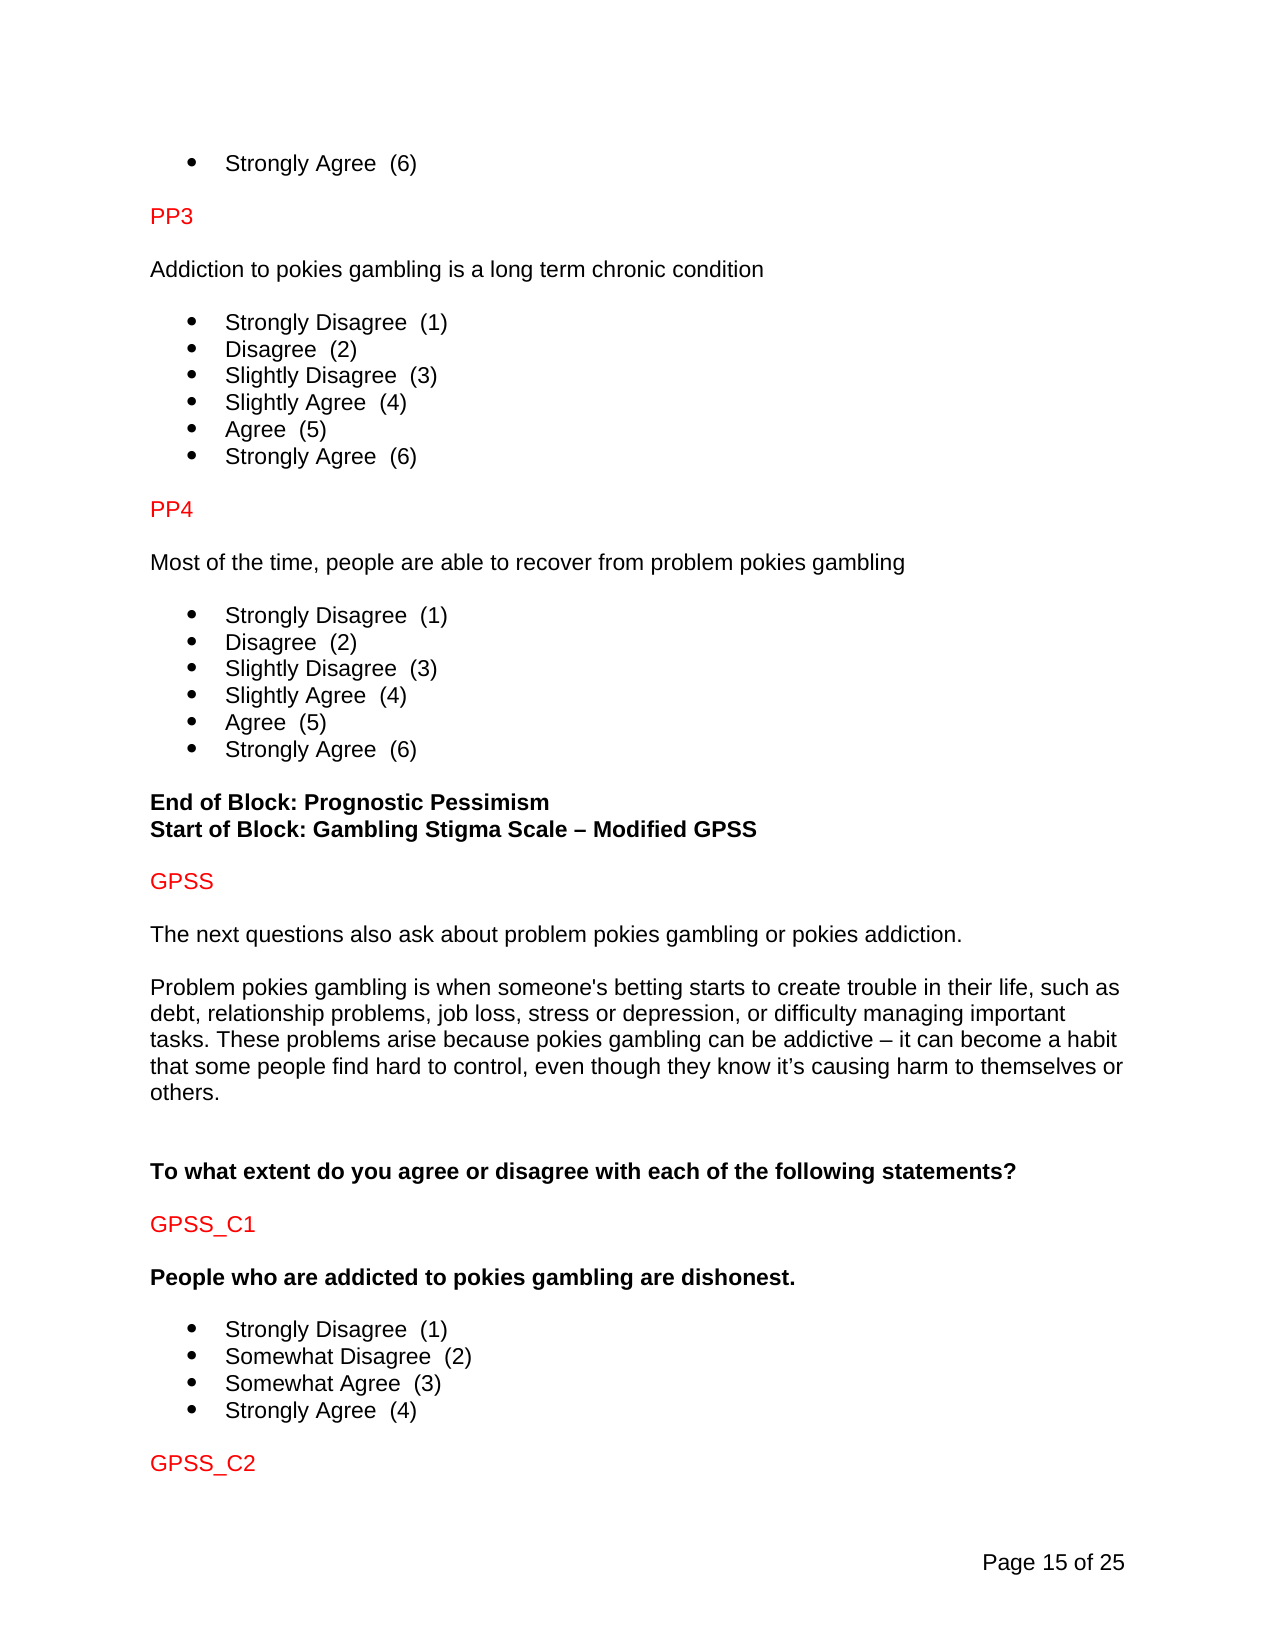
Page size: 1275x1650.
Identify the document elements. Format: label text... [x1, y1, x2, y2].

text PP3 [150, 203, 1125, 229]
list Strongly Disagree (1) [187, 602, 1125, 628]
text GPSS The next questions also ask about problem pokies gambling or pokies addiction. Problem pokies gambling is when someone's betting starts to create trouble in their life, such as debt, relationship problems, job loss, stress or depression, or difficulty managing important tasks. These problems arise because pokies gambling can be addictive – it can become a habit that some people find hard to control, even though they know it’s causing harm to themselves or others. To what extent do you agree or disagree with each of the following statements? [150, 868, 1125, 1184]
list Slightly Disagree (3) [187, 655, 1125, 682]
list Somewhat Disagree (2) [187, 1343, 1125, 1370]
list Agree (5) [187, 416, 1125, 443]
text Addiction to pokies gambling is a long term chronic condition [150, 256, 1125, 282]
text Start of Block: Gambling Stigma Scale – Modified GPSS [150, 816, 1125, 842]
text GPSS_C1 [150, 1211, 1125, 1237]
list Strongly Agree (6) [187, 443, 1125, 470]
text Most of the time, people are able to recover from problem pokies gambling [150, 549, 1125, 575]
list Slightly Agree (4) [187, 682, 1125, 709]
list Strongly Disagree (1) [187, 309, 1125, 336]
list Strongly Agree (6) [187, 150, 1125, 177]
list Agree (5) [187, 709, 1125, 736]
list Somewhat Agree (3) [187, 1370, 1125, 1397]
text PP4 [150, 496, 1125, 523]
list Slightly Disagree (3) [187, 362, 1125, 389]
list Strongly Agree (4) [187, 1397, 1125, 1424]
list Disagree (2) [187, 336, 1125, 362]
list Strongly Disagree (1) [187, 1316, 1125, 1343]
text People who are addicted to pokies gambling are dishonest. [150, 1264, 1125, 1290]
text GPSS_C2 [150, 1450, 1125, 1477]
text End of Block: Prognostic Pessimism [150, 789, 1125, 816]
list Slightly Agree (4) [187, 389, 1125, 416]
list Strongly Agree (6) [187, 736, 1125, 763]
list Disagree (2) [187, 628, 1125, 655]
